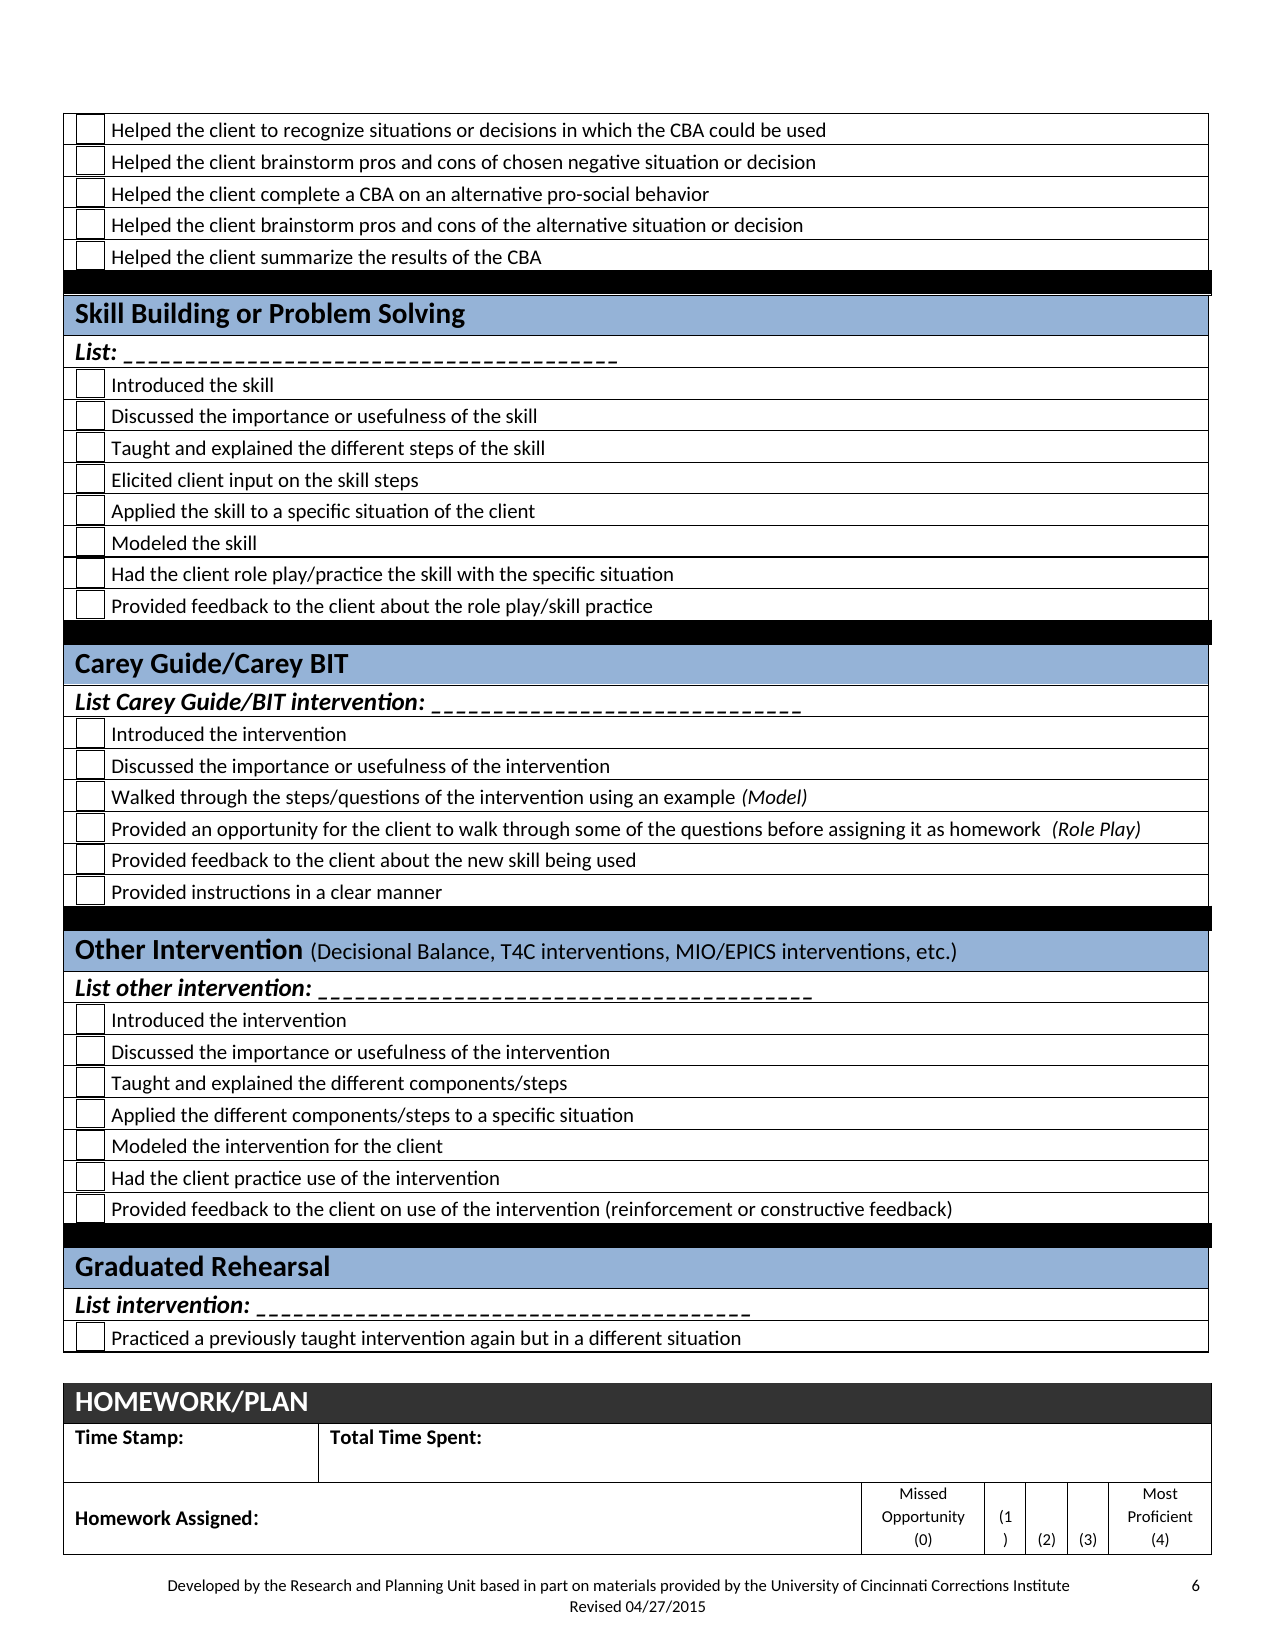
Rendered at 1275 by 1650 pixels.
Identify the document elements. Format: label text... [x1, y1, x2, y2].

table_cell Applied the skill to a specific situation of the client [64, 494, 1208, 525]
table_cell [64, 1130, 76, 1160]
table_cell Provided feedback to the client about the role play/skill practice [64, 589, 1208, 619]
table_cell List other intervention: ________________________________________ [64, 972, 1208, 1002]
table_cell Provided feedback to the client about the new skill being used [105, 844, 1208, 874]
table_cell [64, 621, 1211, 644]
table_cell Practiced a previously taught intervention again but in a different situation [64, 1321, 1208, 1351]
table_cell Walked through the steps/questions of the intervention using an example (Model) [64, 780, 1208, 811]
table_header HOMEWORK/PLAN [64, 1383, 1211, 1423]
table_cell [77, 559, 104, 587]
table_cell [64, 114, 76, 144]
table_cell Discussed the importance or usefulness of the skill [64, 400, 1208, 430]
table_cell Graduated Rehearsal [64, 1248, 1208, 1288]
table_cell [64, 907, 1211, 930]
table_cell Introduced the intervention [64, 1003, 1208, 1034]
table_cell Carey Guide/Carey BIT [64, 645, 1208, 684]
table_cell Helped the client to recognize situations or decisions in which the CBA could be used [105, 114, 1208, 144]
table_cell List Carey Guide/BIT intervention: ______________________________ [64, 686, 1208, 716]
table_cell Applied the different components/steps to a specific situation [64, 1098, 1208, 1128]
table_cell Introduced the skill [64, 368, 1208, 398]
table_cell Provided feedback to the client on use of the intervention (reinforcement or constructive feedback) [64, 1193, 1208, 1223]
table_cell [64, 1224, 1211, 1247]
table_cell Helped the client brainstorm pros and cons of chosen negative situation or decision [64, 145, 1208, 176]
table_cell Other Intervention (Decisional Balance, T4C interventions, MIO/EPICS interventions, etc.) [64, 931, 1208, 971]
table_cell Helped the client summarize the results of the CBA [64, 240, 1208, 270]
table_cell [64, 271, 1211, 294]
table_cell Had the client role play/practice the skill with the specific situation [105, 558, 1208, 588]
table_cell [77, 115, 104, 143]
table_cell Helped the client brainstorm pros and cons of the alternative situation or decision [64, 208, 1208, 239]
table_cell Taught and explained the different components/steps [64, 1066, 1208, 1097]
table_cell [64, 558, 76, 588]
table_cell Elicited client input on the skill steps [64, 463, 1208, 493]
table_cell Skill Building or Problem Solving [64, 296, 1208, 335]
table_cell Total Time Spent: [319, 1424, 1211, 1482]
table_cell Provided an opportunity for the client to walk through some of the questions before assigning it as homework (Role Play) [64, 812, 1208, 842]
table_cell Helped the client complete a CBA on an alternative pro-social behavior [64, 177, 1208, 207]
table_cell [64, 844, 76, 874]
table_cell Modeled the intervention for the client [105, 1130, 1208, 1160]
table_cell Missed Opportunity (0) [862, 1483, 984, 1554]
table_cell Provided instructions in a clear manner [64, 875, 1208, 906]
table_cell Taught and explained the different steps of the skill [64, 431, 1208, 462]
table_cell List: ________________________________________ [64, 336, 1208, 367]
table_cell Homework Assigned: [64, 1483, 861, 1554]
table_cell (2) [1026, 1483, 1067, 1554]
table_cell Time Stamp: [64, 1424, 318, 1482]
table_cell Discussed the importance or usefulness of the intervention [64, 749, 1208, 779]
table_cell Most Proficient (4) [1109, 1483, 1211, 1554]
table_cell (3) [1068, 1483, 1108, 1554]
table_cell Had the client practice use of the intervention [64, 1161, 1208, 1192]
table_cell (1) [985, 1483, 1025, 1554]
table_cell Introduced the intervention [64, 717, 1208, 748]
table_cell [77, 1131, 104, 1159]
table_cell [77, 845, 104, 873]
table_cell Modeled the skill [64, 526, 1208, 556]
table_cell Discussed the importance or usefulness of the intervention [64, 1035, 1208, 1065]
table_cell List intervention: ________________________________________ [64, 1289, 1208, 1320]
